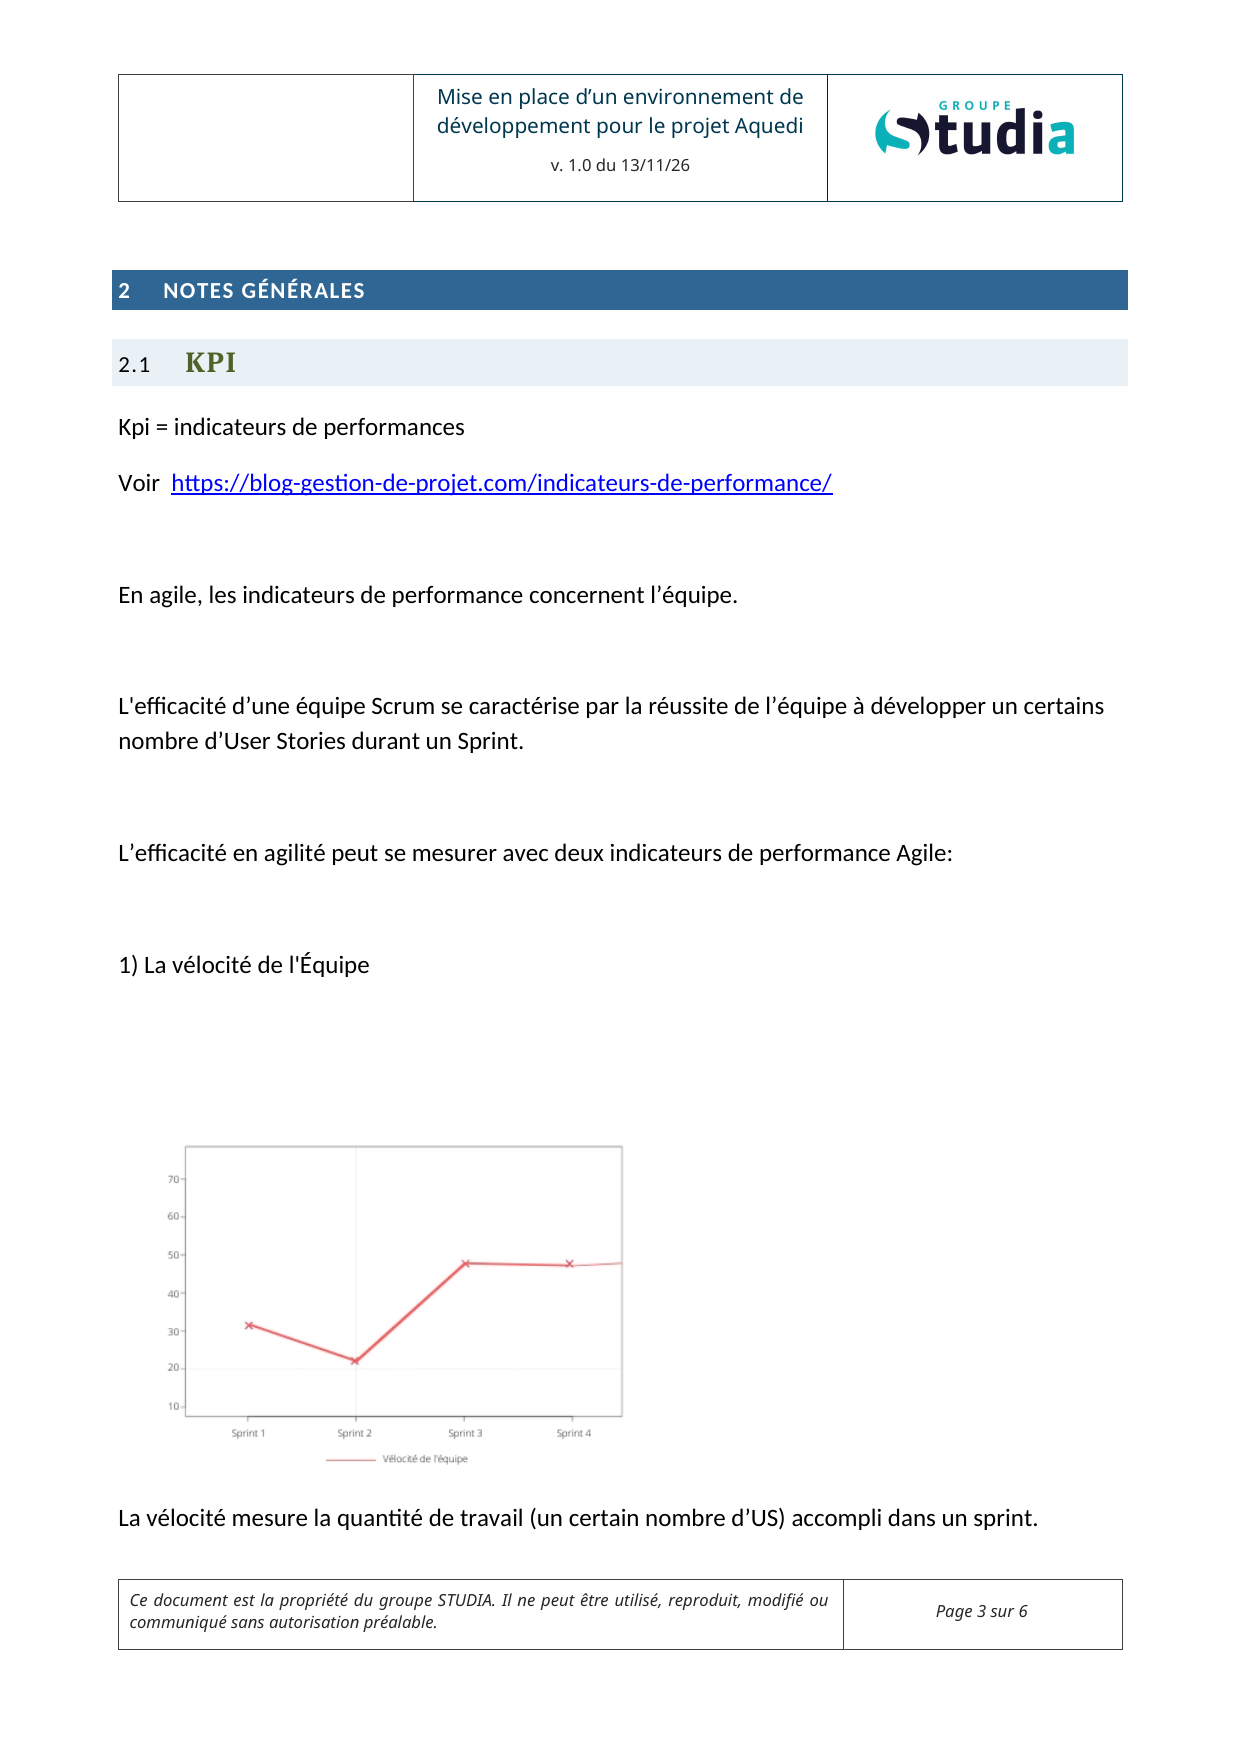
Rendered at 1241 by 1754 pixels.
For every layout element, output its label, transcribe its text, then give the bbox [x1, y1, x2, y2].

text 1) La vélocité de l'Équipe [118, 949, 1122, 979]
subtitle kpi [118, 346, 1122, 379]
picture [118, 1116, 784, 1477]
text La vélocité mesure la quantité de travail (un certain nombre d’US) accompli dans un sprint. [118, 1502, 1122, 1532]
text L’efficacité en agilité peut se mesurer avec deux indicateurs de performance Agile: [118, 837, 1122, 868]
text Kpi = indicateurs de performances [118, 411, 1122, 442]
text L'efficacité d’une équipe Scrum se caractérise par la réussite de l’équipe à développer un certains nombre d’User Stories durant un Sprint. [118, 691, 1122, 756]
subtitle Notes générales [118, 276, 1122, 304]
text En agile, les indicateurs de performance concernent l’équipe. [118, 579, 1122, 609]
text Voir https://blog-gestion-de-projet.com/indicateurs-de-performance/ [118, 467, 1122, 498]
